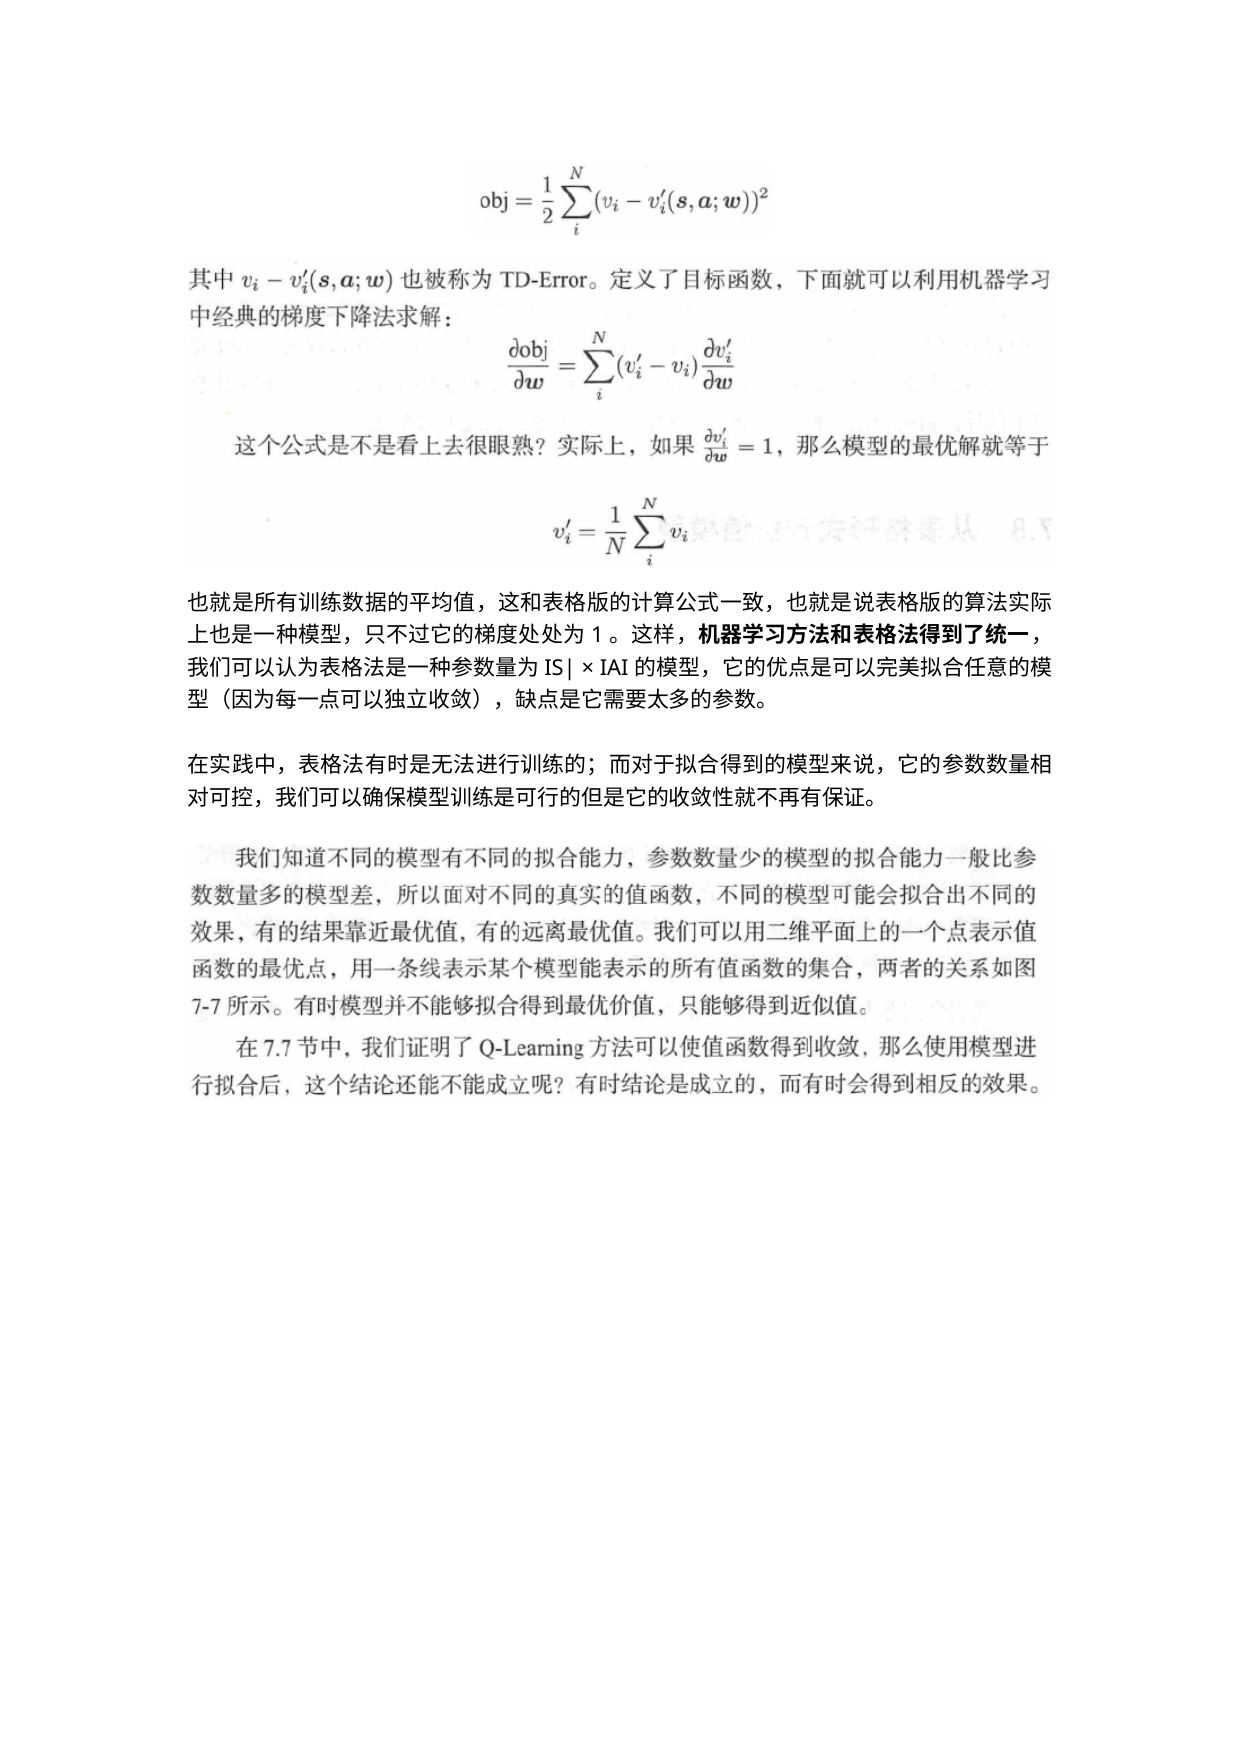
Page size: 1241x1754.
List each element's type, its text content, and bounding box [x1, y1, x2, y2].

picture [187, 259, 1052, 568]
text 在实践中，表格法有时是无法进行训练的；而对于拟合得到的模型来说，它的参数数量相对可控，我们可以确保模型训练是可行的但是它的收敛性就不再有保证。 [187, 747, 1053, 812]
picture [467, 162, 773, 236]
text 也就是所有训练数据的平均值，这和表格版的计算公式一致，也就是说表格版的算法实际上也是一种模型，只不过它的梯度处处为1 。这样，机器学习方法和表格法得到了统一，我们可以认为表格法是一种参数量为IS| × IAI 的模型，它的优点是可以完美拟合任意的模型（因为每一点可以独立收敛），缺点是它需要太多的参数。 [187, 584, 1053, 714]
picture [187, 844, 1053, 1101]
